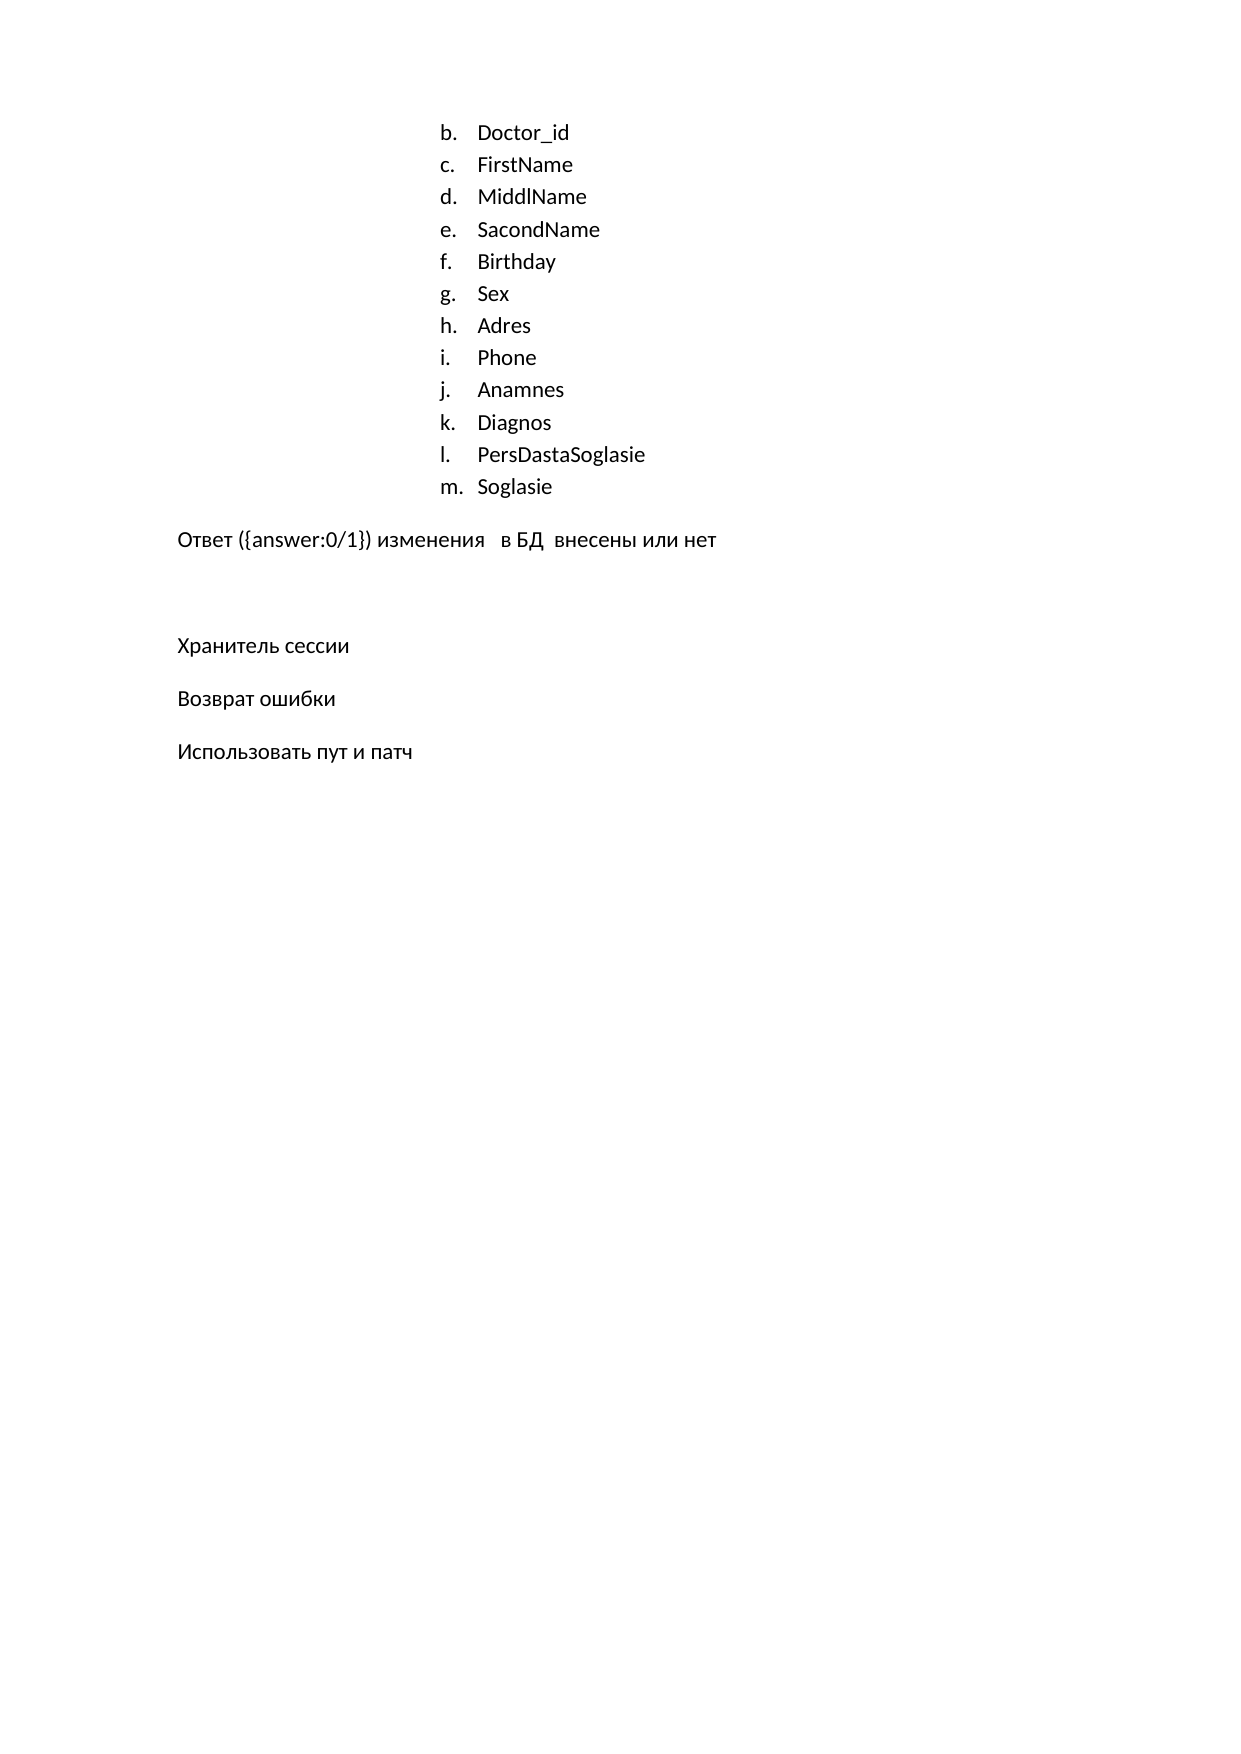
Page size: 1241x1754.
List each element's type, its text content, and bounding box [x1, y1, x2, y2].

list MiddlName [440, 182, 1152, 211]
list Adres [440, 311, 1152, 339]
list Soglasie [440, 472, 1152, 500]
text Хранитель сессии [177, 631, 1152, 659]
text Использовать пут и патч [177, 737, 1152, 765]
list FirstName [440, 150, 1152, 178]
list SacondName [440, 215, 1152, 243]
list Diagnos [440, 408, 1152, 436]
text Ответ ({answer:0/1}) изменения в БД внесены или нет [177, 525, 1152, 553]
text Возврат ошибки [177, 684, 1152, 712]
list Sex [440, 279, 1152, 307]
list Doctor_id [440, 118, 1152, 146]
list PersDastaSoglasie [440, 440, 1152, 468]
list Anamnes [440, 376, 1152, 404]
list Phone [440, 343, 1152, 371]
list Birthday [440, 247, 1152, 275]
